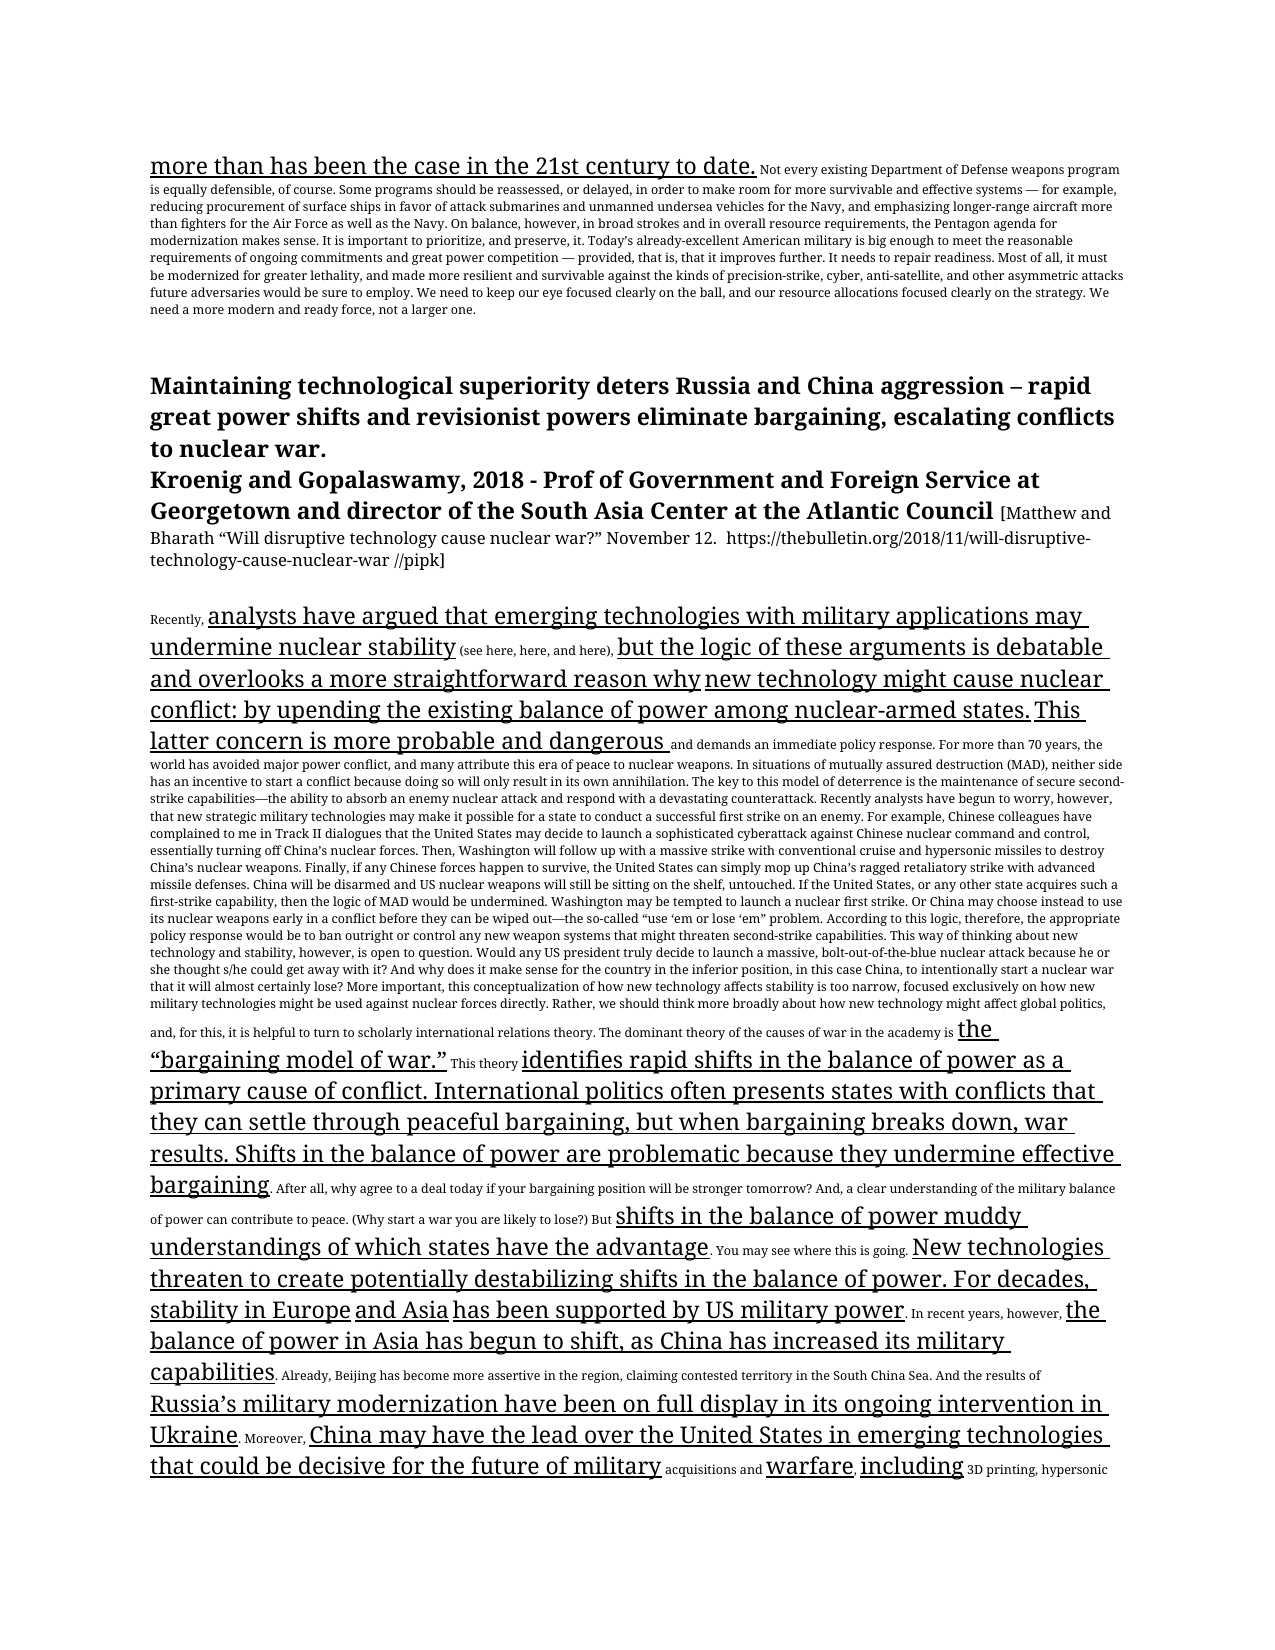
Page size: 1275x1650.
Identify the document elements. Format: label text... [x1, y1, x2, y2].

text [150, 600, 1125, 1481]
text Kroenig and Gopalaswamy, 2018 - Prof of Government and Foreign Service at Georgetown and director of the South Asia Center at the Atlantic Council [Matthew and Bharath “Will disruptive technology cause nuclear war?” November 12. https://thebulletin.org/2018/11/will-disruptive-technology-cause-nuclear-war //pipk] [150, 464, 1125, 572]
text Maintaining technological superiority deters Russia and China aggression – rapid great power shifts and revisionist powers eliminate bargaining, escalating conflicts to nuclear war. [150, 370, 1125, 464]
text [150, 150, 1125, 318]
